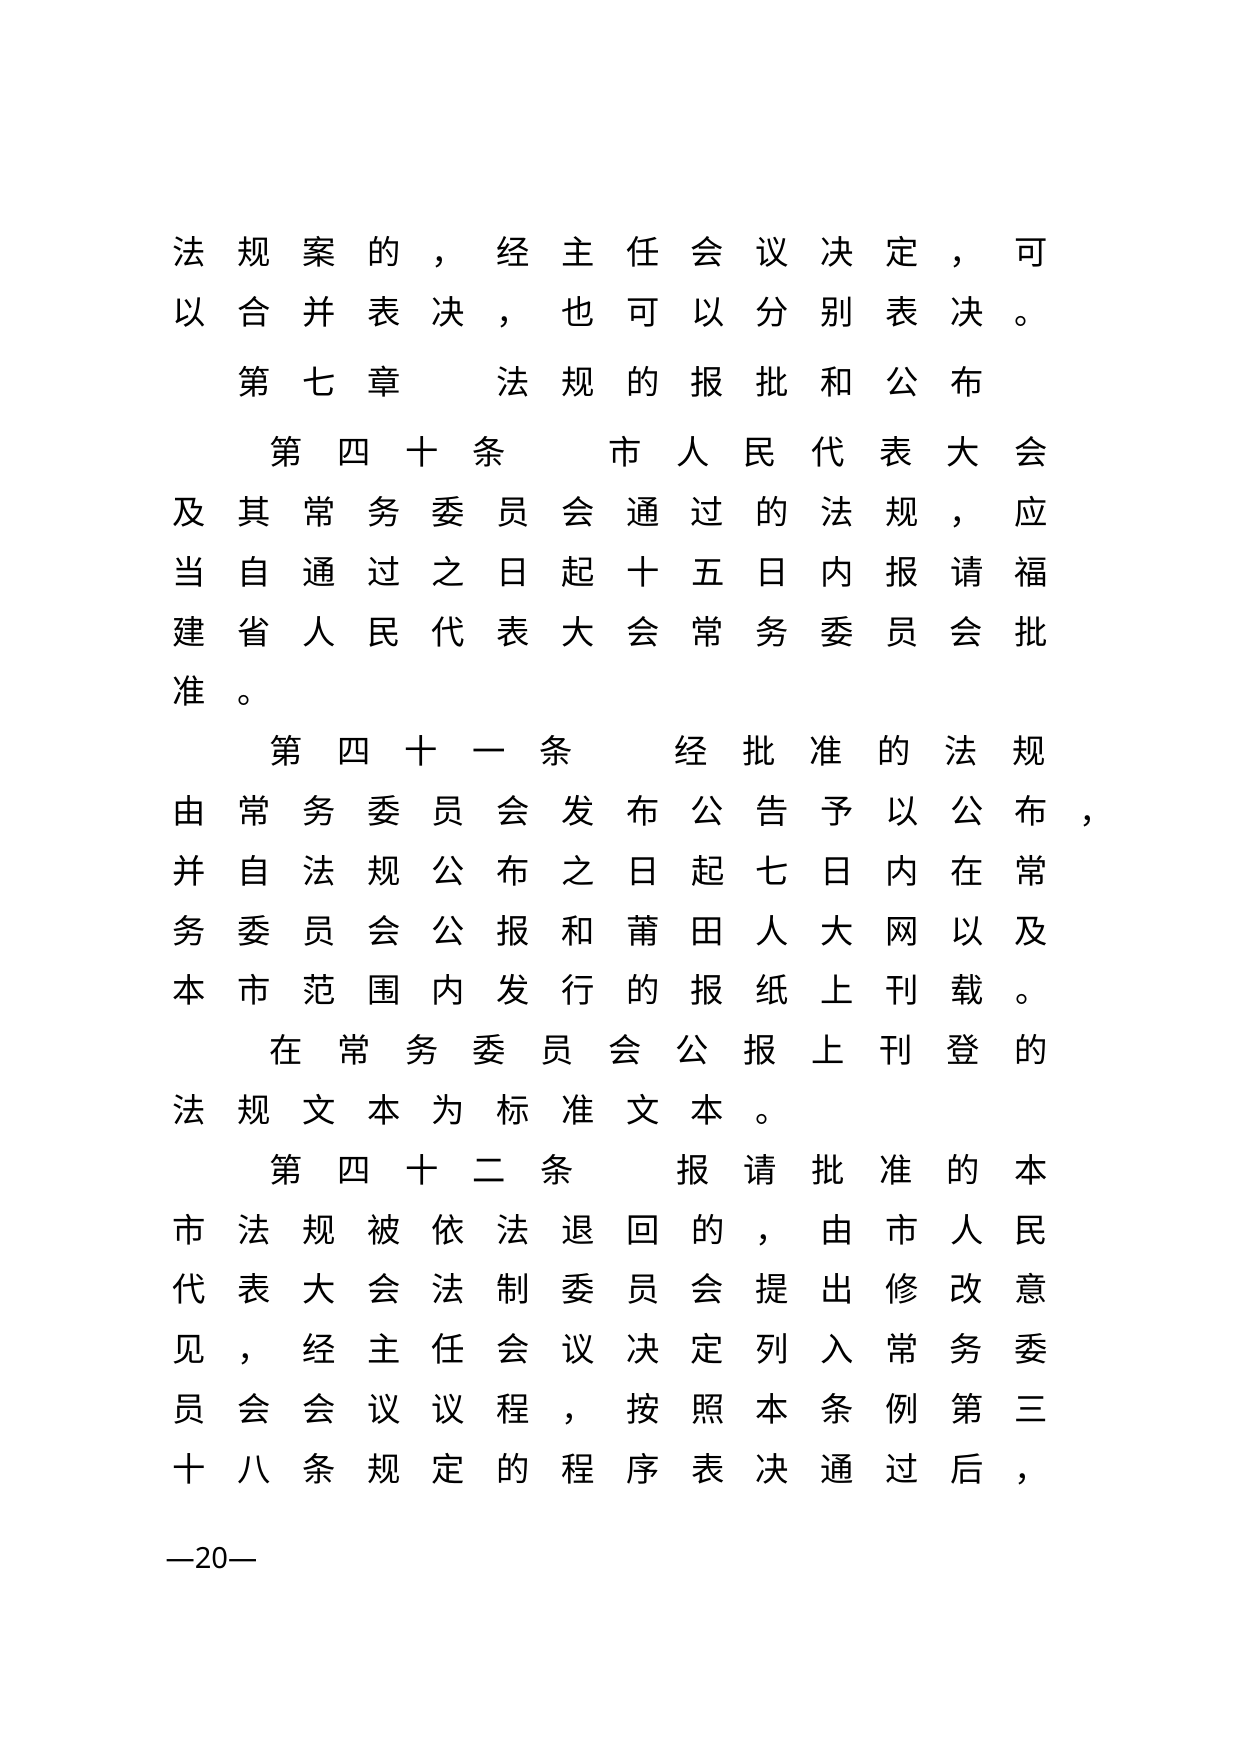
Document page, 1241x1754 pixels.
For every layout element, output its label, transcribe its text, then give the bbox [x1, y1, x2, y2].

text 第四十一条 经批准的法规，由常务委员会发布公告予以公布，并自法规公布之日起七日内在常务委员会公报和莆田人大网以及本市范围内发行的报纸上刊载。 [172, 719, 1079, 1018]
text 第四十条 市人民代表大会及其常务委员会通过的法规，应当自通过之日起十五日内报请福建省人民代表大会常务委员会批准。 [172, 420, 1079, 719]
subtitle 第七章 法规的报批和公布 [172, 350, 1079, 410]
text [172, 220, 1079, 340]
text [172, 1138, 1079, 1497]
text 在常务委员会公报上刊登的法规文本为标准文本。 [172, 1018, 1079, 1138]
